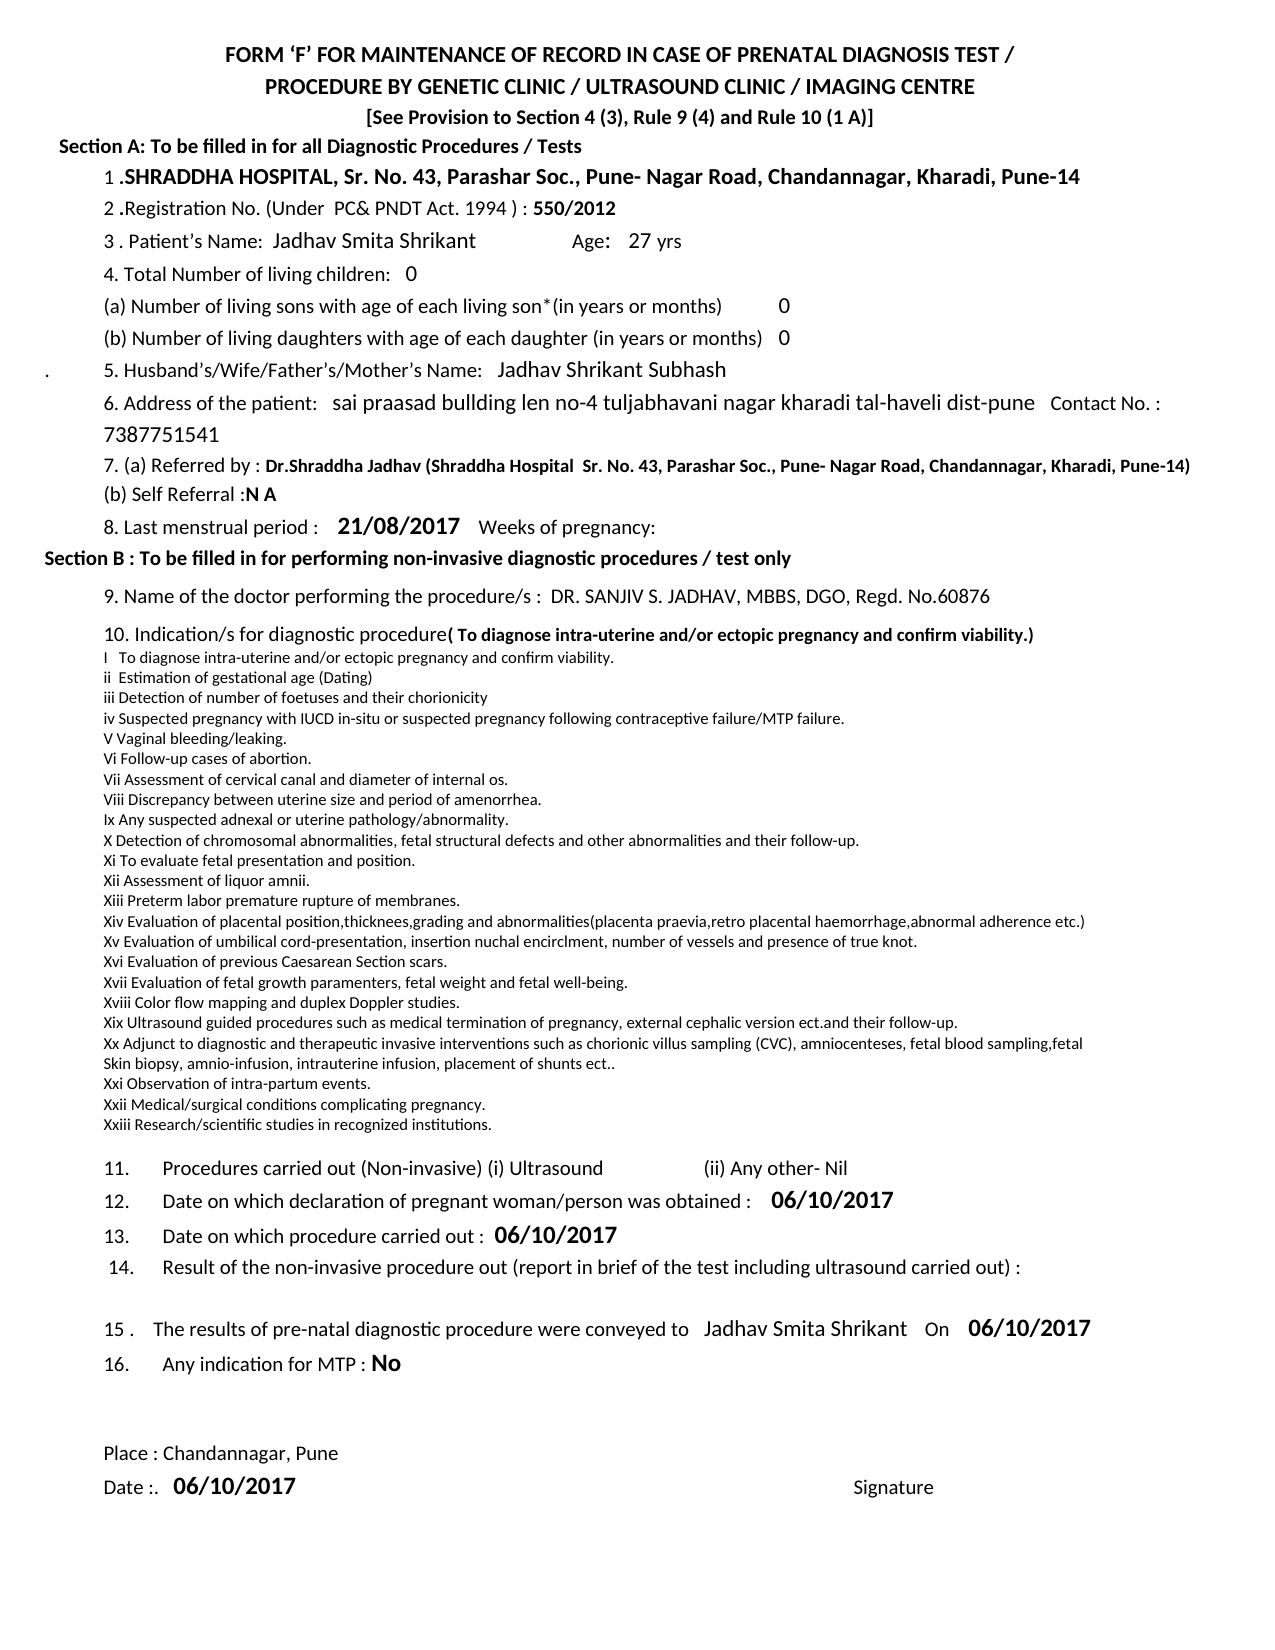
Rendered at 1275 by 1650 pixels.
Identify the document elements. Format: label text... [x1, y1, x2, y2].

text 14. Result of the non-invasive procedure out (report in brief of the test including ultrasound carried out) : [103, 1254, 1226, 1279]
text Place : Chandannagar, Pune [0, 1441, 1275, 1466]
text 10. Indication/s for diagnostic procedure( To diagnose intra-uterine and/or ectopic pregnancy and confirm viability.) [75, 622, 1255, 647]
text Xiv Evaluation of placental position,thicknees,grading and abnormalities(placenta praevia,retro placental haemorrhage,abnormal adherence etc.) [0, 911, 1275, 931]
text iv Suspected pregnancy with IUCD in-situ or suspected pregnancy following contraceptive failure/MTP failure. [0, 708, 1196, 728]
text 1 .SHRADDHA HOSPITAL, Sr. No. 43, Parashar Soc., Pune- Nagar Road, Chandannagar, Kharadi, Pune-14 [44, 162, 1196, 191]
text Xv Evaluation of umbilical cord-presentation, insertion nuchal encirclment, number of vessels and presence of true knot. [0, 931, 1275, 952]
text . 5. Husband’s/Wife/Father’s/Mother’s Name: [44, 355, 1255, 383]
text 9. Name of the doctor performing the procedure/s : DR. SANJIV S. JADHAV, MBBS, DGO, Regd. No.60876 [0, 583, 1255, 609]
text 6. Address of the patient: Contact No. : [103, 388, 1255, 448]
text I To diagnose intra-uterine and/or ectopic pregnancy and confirm viability. [75, 647, 1255, 667]
text 8. Last menstrual period : Weeks of pregnancy: [44, 510, 1255, 541]
text 13. Date on which procedure carried out : [0, 1219, 1275, 1249]
text Xi To evaluate fetal presentation and position. [0, 850, 1196, 870]
text V Vaginal bleeding/leaking. [0, 728, 1196, 748]
text (a) Number of living sons with age of each living son*(in years or months) [44, 291, 1255, 319]
text Ix Any suspected adnexal or uterine pathology/abnormality. [0, 809, 1196, 830]
text 15 . The results of pre-natal diagnostic procedure were conveyed to On [0, 1312, 1275, 1343]
text Xx Adjunct to diagnostic and therapeutic invasive interventions such as chorionic villus sampling (CVC), amniocenteses, fetal blood sampling,fetal [0, 1033, 1275, 1053]
text Xvi Evaluation of previous Caesarean Section scars. [0, 952, 1275, 972]
text Vi Follow-up cases of abortion. [0, 748, 1196, 769]
text Xviii Color flow mapping and duplex Doppler studies. [0, 992, 1275, 1013]
text iii Detection of number of foetuses and their chorionicity [0, 688, 1196, 708]
text Xvii Evaluation of fetal growth paramenters, fetal weight and fetal well-being. [0, 972, 1275, 992]
text X Detection of chromosomal abnormalities, fetal structural defects and other abnormalities and their follow-up. [0, 830, 1196, 850]
text Skin biopsy, amnio-infusion, intrauterine infusion, placement of shunts ect.. [0, 1053, 1275, 1073]
text Section A: To be filled in for all Diagnostic Procedures / Tests [44, 133, 1196, 159]
text (b) Number of living daughters with age of each daughter (in years or months) [44, 323, 1255, 351]
text Viii Discrepancy between uterine size and period of amenorrhea. [0, 789, 1196, 809]
text ii Estimation of gestational age (Dating) [0, 667, 1196, 688]
text 12. Date on which declaration of pregnant woman/person was obtained : [0, 1184, 1275, 1214]
text 7. (a) Referred by : Dr.Shraddha Jadhav (Shraddha Hospital Sr. No. 43, Parashar Soc., Pune- Nagar Road, Chandannagar, Kharadi, Pune-14) [44, 452, 1255, 477]
text Xxiii Research/scientific studies in recognized institutions. [0, 1114, 1275, 1134]
text Section B : To be filled in for performing non-invasive diagnostic procedures / test only [44, 545, 1255, 571]
text 16. Any indication for MTP : No [0, 1347, 1275, 1378]
text Xxi Observation of intra-partum events. [103, 1073, 1275, 1094]
text Xxii Medical/surgical conditions complicating pregnancy. [0, 1094, 1275, 1114]
text PROCEDURE BY GENETIC CLINIC / ULTRASOUND CLINIC / IMAGING CENTRE [44, 72, 1196, 100]
text (b) Self Referral :N A [44, 481, 1255, 507]
text Xix Ultrasound guided procedures such as medical termination of pregnancy, external cephalic version ect.and their follow-up. [0, 1013, 1275, 1033]
text 2 .Registration No. (Under PC& PNDT Act. 1994 ) : 550/2012 [44, 195, 1196, 220]
text FORM ‘F’ FOR MAINTENANCE OF RECORD IN CASE OF PRENATAL DIAGNOSIS TEST / [44, 40, 1196, 68]
text 3 . Patient’s Name: Age: yrs [44, 224, 1166, 254]
text Xiii Preterm labor premature rupture of membranes. [0, 891, 1196, 911]
text 4. Total Number of living children: [44, 259, 1196, 287]
text Vii Assessment of cervical canal and diameter of internal os. [0, 769, 1196, 789]
text Xii Assessment of liquor amnii. [0, 870, 1196, 891]
text [See Provision to Section 4 (3), Rule 9 (4) and Rule 10 (1 A)] [44, 104, 1196, 129]
text Date :. Signature [0, 1470, 1275, 1500]
text 11. Procedures carried out (Non-invasive) (i) Ultrasound (ii) Any other- Nil [0, 1155, 1275, 1180]
